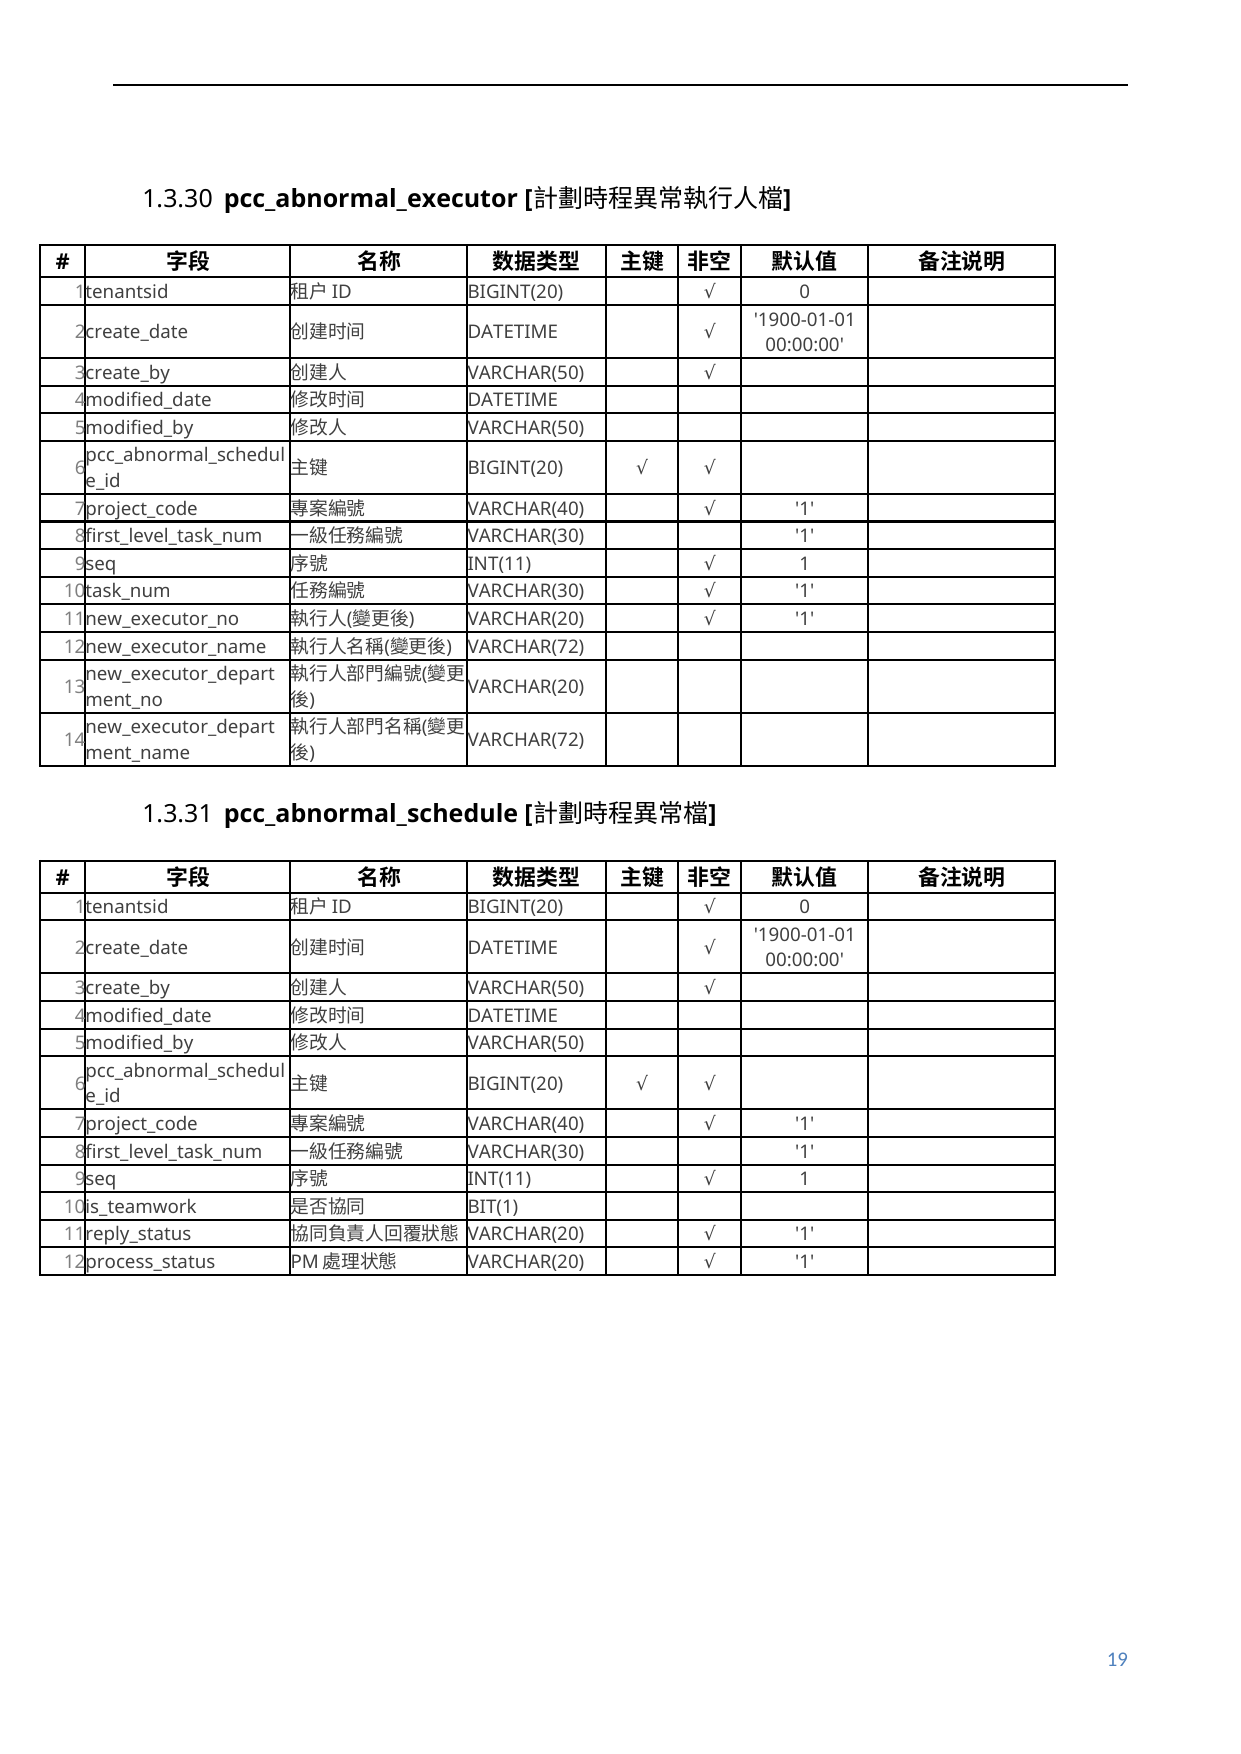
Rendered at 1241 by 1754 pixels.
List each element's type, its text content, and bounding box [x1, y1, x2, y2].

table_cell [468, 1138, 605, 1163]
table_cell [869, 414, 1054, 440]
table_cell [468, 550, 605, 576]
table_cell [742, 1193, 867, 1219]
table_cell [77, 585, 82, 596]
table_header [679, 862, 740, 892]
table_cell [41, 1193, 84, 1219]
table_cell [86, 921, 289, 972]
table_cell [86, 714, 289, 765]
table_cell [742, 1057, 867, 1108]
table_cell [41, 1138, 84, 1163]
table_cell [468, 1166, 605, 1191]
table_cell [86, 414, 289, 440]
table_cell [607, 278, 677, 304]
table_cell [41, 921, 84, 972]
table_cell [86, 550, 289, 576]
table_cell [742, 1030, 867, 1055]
subtitle pcc_abnormal_schedule [計劃時程異常檔] [142, 779, 1128, 847]
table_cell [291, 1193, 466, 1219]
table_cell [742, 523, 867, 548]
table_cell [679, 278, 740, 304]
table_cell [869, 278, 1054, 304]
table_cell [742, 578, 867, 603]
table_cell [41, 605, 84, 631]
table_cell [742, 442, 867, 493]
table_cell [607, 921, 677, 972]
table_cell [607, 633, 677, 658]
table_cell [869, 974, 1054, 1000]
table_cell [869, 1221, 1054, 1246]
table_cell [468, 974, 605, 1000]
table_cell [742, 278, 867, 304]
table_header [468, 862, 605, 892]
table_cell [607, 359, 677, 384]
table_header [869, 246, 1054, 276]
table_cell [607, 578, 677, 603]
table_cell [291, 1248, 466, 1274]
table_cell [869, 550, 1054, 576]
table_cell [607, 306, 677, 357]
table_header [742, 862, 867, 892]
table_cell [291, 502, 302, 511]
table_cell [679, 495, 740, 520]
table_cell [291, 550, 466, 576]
subtitle pcc_abnormal_executor [計劃時程異常執行人檔] [142, 164, 1128, 232]
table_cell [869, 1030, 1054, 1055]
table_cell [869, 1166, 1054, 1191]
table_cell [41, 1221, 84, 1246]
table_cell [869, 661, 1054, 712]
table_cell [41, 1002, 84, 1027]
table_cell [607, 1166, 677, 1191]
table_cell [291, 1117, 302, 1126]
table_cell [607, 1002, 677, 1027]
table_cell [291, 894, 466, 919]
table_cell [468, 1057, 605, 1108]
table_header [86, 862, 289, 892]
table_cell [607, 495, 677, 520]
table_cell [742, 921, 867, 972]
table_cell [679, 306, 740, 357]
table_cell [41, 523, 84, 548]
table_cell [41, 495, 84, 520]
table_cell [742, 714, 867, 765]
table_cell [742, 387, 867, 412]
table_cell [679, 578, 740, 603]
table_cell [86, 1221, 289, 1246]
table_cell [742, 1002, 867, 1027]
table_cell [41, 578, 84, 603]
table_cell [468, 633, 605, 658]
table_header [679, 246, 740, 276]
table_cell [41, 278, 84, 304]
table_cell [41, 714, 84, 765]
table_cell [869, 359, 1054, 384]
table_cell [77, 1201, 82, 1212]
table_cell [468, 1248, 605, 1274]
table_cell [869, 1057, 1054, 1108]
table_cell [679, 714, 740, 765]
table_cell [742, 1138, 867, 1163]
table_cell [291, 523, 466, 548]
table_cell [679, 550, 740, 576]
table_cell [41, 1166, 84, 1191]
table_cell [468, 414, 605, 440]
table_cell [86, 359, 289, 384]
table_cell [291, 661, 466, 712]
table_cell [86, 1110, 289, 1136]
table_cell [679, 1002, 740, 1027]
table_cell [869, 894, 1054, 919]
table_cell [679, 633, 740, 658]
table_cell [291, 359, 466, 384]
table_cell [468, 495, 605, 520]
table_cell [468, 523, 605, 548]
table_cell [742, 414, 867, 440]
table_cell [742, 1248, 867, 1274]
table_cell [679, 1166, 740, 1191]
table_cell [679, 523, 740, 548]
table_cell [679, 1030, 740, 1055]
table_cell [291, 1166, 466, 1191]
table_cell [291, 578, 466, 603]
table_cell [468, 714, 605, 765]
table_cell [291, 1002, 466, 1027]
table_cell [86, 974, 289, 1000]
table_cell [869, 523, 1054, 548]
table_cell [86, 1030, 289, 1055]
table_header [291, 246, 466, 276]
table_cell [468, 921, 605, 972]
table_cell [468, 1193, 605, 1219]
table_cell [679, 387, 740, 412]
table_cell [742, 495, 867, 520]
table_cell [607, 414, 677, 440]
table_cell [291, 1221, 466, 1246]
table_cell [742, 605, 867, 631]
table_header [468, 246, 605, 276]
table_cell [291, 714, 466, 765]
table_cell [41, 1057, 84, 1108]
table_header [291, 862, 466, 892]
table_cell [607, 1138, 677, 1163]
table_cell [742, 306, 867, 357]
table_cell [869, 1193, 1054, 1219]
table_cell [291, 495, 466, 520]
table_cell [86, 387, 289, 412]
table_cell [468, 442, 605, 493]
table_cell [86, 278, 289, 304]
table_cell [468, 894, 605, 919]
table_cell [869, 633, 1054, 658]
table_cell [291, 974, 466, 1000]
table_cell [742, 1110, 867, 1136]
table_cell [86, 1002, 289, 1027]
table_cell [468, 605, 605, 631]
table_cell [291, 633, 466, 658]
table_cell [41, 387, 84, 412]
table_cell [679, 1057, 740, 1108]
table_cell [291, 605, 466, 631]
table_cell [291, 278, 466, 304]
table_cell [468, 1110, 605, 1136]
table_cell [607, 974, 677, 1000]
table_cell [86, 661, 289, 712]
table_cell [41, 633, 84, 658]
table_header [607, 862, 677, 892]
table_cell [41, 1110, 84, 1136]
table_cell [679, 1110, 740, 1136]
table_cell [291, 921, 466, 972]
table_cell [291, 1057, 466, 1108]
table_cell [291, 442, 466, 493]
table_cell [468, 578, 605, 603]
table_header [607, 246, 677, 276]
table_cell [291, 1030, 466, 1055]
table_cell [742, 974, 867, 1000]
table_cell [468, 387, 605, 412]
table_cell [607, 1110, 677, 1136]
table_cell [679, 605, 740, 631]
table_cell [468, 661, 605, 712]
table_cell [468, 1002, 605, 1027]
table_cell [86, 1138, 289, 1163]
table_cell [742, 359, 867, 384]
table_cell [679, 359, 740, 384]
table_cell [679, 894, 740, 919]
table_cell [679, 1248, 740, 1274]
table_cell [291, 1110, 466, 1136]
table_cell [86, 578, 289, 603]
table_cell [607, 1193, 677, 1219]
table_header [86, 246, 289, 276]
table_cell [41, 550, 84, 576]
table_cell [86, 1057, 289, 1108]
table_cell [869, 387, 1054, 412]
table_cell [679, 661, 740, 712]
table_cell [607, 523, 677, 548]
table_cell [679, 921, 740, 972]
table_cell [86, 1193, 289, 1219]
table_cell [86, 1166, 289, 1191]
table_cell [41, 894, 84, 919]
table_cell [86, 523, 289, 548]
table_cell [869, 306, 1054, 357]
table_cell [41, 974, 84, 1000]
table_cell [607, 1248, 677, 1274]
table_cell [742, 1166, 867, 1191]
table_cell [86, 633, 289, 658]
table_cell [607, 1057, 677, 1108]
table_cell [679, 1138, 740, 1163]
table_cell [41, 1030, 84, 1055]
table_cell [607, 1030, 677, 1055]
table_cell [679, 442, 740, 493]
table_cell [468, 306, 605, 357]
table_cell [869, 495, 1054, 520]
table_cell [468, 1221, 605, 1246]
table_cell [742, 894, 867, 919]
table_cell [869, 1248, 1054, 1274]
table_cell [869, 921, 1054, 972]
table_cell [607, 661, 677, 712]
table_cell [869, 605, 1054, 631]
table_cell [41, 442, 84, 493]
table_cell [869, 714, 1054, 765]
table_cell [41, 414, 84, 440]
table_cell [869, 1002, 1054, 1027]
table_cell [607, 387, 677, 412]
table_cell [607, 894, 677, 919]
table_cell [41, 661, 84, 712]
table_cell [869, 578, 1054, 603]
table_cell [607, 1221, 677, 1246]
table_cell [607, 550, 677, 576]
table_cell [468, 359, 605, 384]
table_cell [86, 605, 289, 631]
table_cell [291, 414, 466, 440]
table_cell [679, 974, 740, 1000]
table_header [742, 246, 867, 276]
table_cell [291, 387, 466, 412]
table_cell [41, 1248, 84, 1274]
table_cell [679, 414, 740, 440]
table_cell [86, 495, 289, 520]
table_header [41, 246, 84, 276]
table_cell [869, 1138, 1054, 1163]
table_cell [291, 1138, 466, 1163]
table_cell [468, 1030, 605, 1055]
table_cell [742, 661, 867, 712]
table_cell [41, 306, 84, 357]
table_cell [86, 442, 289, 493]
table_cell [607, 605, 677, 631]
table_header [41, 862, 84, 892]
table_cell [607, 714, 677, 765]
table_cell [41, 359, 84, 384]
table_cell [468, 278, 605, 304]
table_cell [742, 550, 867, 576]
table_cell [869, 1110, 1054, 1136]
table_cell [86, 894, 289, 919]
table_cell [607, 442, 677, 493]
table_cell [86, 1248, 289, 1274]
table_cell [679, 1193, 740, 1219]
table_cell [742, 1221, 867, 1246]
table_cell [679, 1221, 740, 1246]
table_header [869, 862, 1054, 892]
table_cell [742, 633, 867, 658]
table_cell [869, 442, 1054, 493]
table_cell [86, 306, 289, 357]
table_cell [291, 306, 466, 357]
